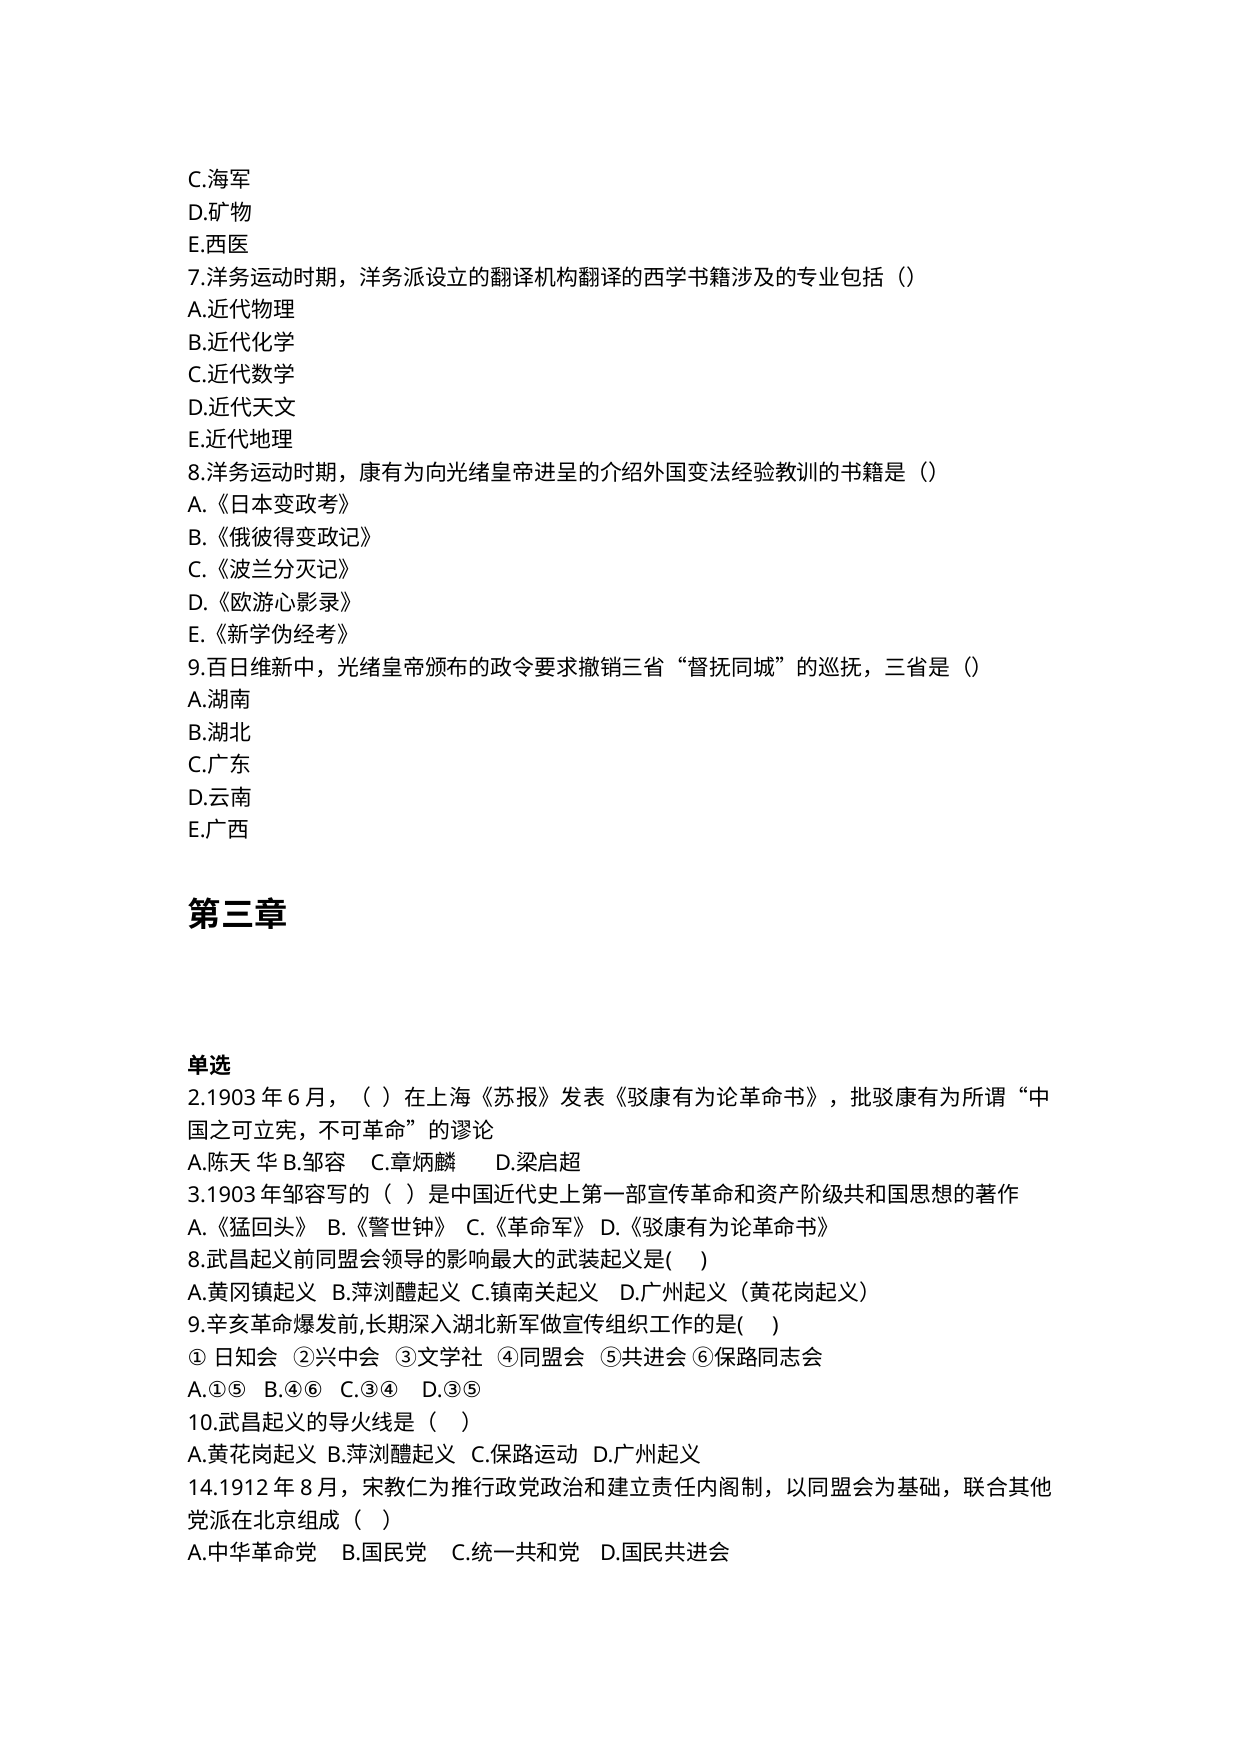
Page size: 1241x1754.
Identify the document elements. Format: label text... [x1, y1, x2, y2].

text C.广东 [187, 747, 1053, 779]
text A.①⑤ B.④⑥ C.③④ D.③⑤ [187, 1372, 1053, 1405]
text D.矿物 [187, 194, 1053, 227]
text C.《波兰分灭记》 [187, 552, 1053, 584]
text 14.1912年8月，宋教仁为推行政党政治和建立责任内阁制，以同盟会为基础，联合其他党派在北京组成（ ） [187, 1470, 1053, 1535]
text B.湖北 [187, 714, 1053, 747]
text 3.1903年邹容写的（ ）是中国近代史上第一部宣传革命和资产阶级共和国思想的著作 [187, 1177, 1053, 1210]
text A.《猛回头》 B.《警世钟》 C.《革命军》 D.《驳康有为论革命书》 [187, 1210, 1053, 1242]
text E.广西 [187, 812, 1053, 844]
text 8.洋务运动时期，康有为向光绪皇帝进呈的介绍外国变法经验教训的书籍是（） [187, 454, 1053, 487]
text D.云南 [187, 779, 1053, 812]
text B.《俄彼得变政记》 [187, 519, 1053, 552]
text ① 日知会 ②兴中会 ③文学社 ④同盟会 ⑤共进会 ⑥保路同志会 [187, 1340, 1053, 1372]
text A.黄花岗起义 B.萍浏醴起义 C.保路运动 D.广州起义 [187, 1437, 1053, 1470]
text A.黄冈镇起义 B.萍浏醴起义 C.镇南关起义 D.广州起义（黄花岗起义） [187, 1275, 1053, 1307]
text 9.百日维新中，光绪皇帝颁布的政令要求撤销三省“督抚同城”的巡抚，三省是（） [187, 649, 1053, 682]
text 2.1903年6月，（ ）在上海《苏报》发表《驳康有为论革命书》，批驳康有为所谓“中国之可立宪，不可革命”的谬论 [187, 1080, 1053, 1145]
text B.近代化学 [187, 324, 1053, 357]
text A.近代物理 [187, 292, 1053, 324]
text A.湖南 [187, 682, 1053, 714]
text E.西医 [187, 227, 1053, 259]
subtitle 第三章 [187, 880, 1053, 945]
text A.《日本变政考》 [187, 487, 1053, 519]
text A.陈天 华B.邹容 C.章炳麟 D.梁启超 [187, 1145, 1053, 1177]
text D.近代天文 [187, 389, 1053, 422]
text A.中华革命党 B.国民党 C.统一共和党 D.国民共进会 [187, 1535, 1053, 1567]
text 8.武昌起义前同盟会领导的影响最大的武装起义是( ) [187, 1242, 1053, 1275]
text C.近代数学 [187, 357, 1053, 389]
text E.《新学伪经考》 [187, 617, 1053, 649]
text 10.武昌起义的导火线是（ ） [187, 1405, 1053, 1437]
text 单选 [187, 1047, 1053, 1080]
text 7.洋务运动时期，洋务派设立的翻译机构翻译的西学书籍涉及的专业包括（） [187, 259, 1053, 292]
text E.近代地理 [187, 422, 1053, 454]
text C.海军 [187, 162, 1053, 194]
text D.《欧游心影录》 [187, 584, 1053, 617]
text 9.辛亥革命爆发前,长期深入湖北新军做宣传组织工作的是( ) [187, 1307, 1053, 1340]
